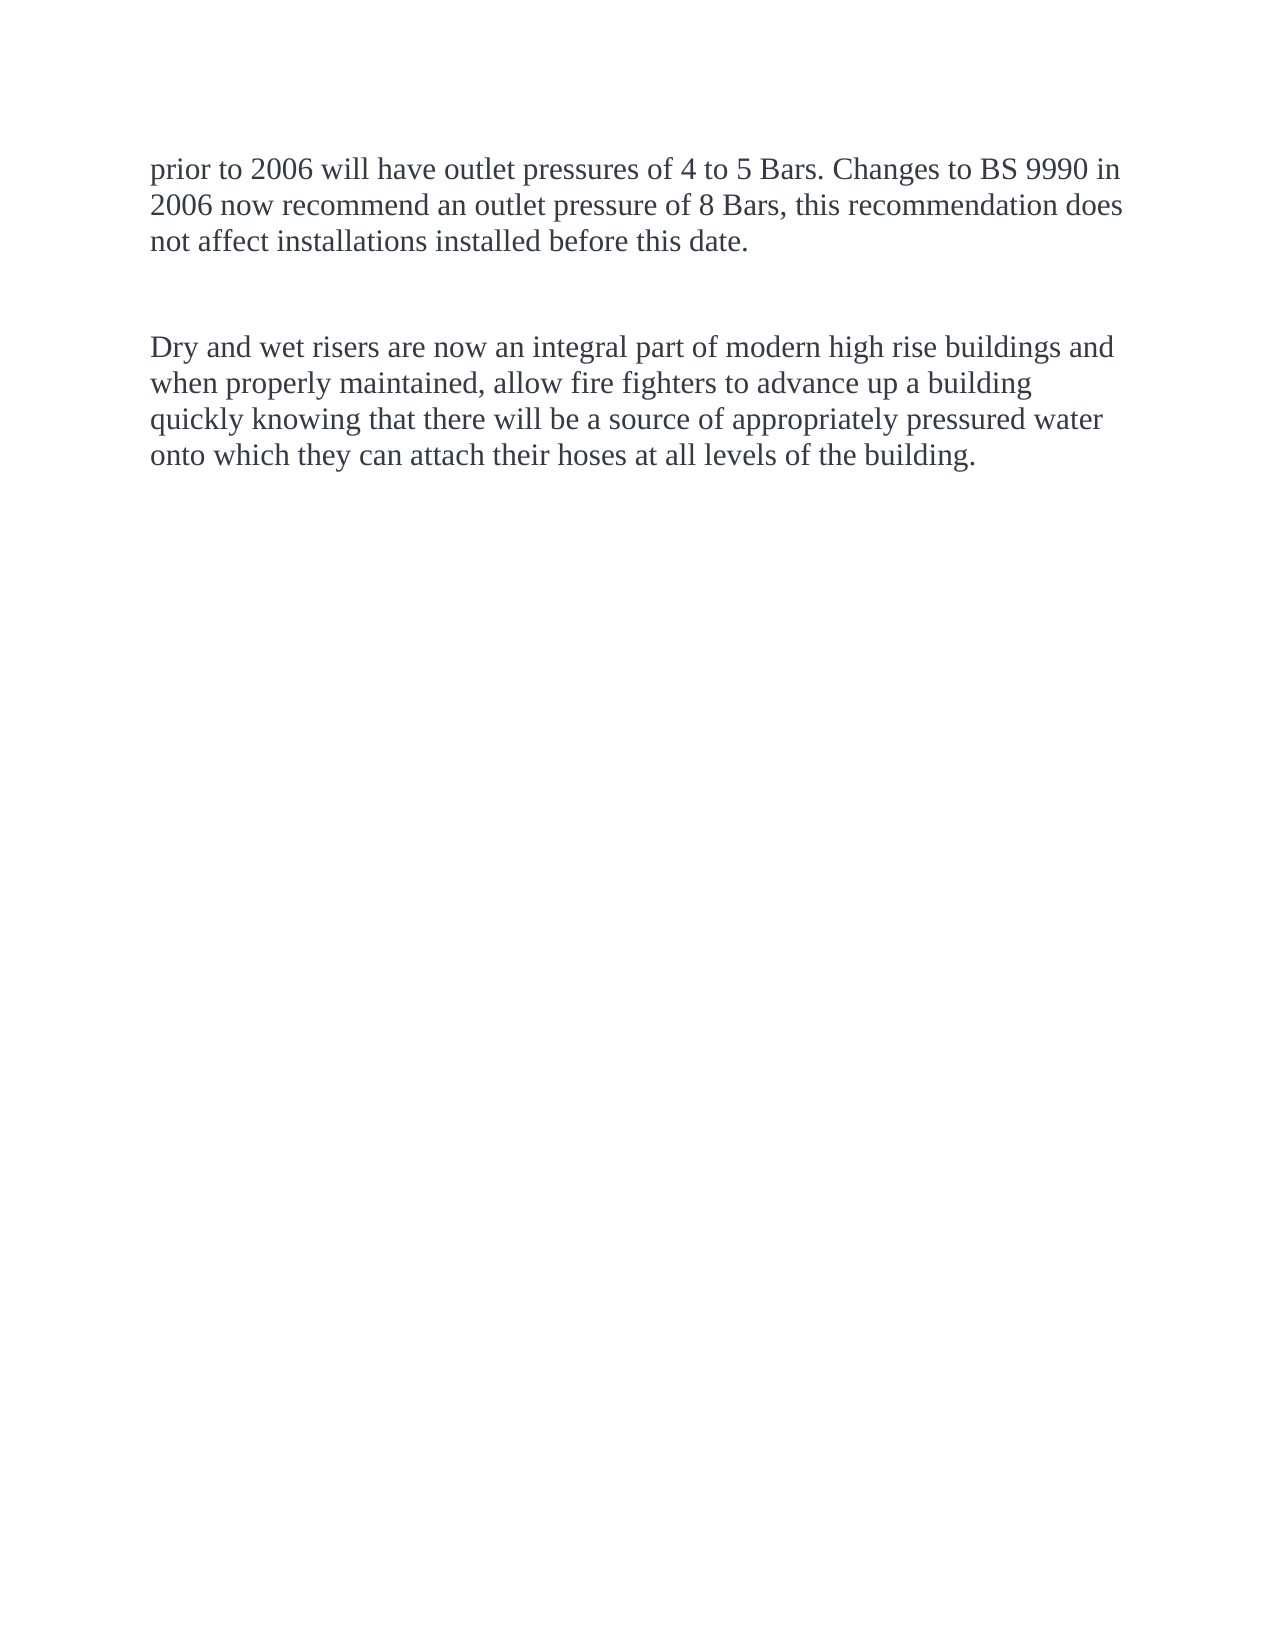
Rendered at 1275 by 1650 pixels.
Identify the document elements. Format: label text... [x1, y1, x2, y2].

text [150, 150, 1125, 258]
text Dry and wet risers are now an integral part of modern high rise buildings and when properly maintained, allow fire fighters to advance up a building quickly knowing that there will be a source of appropriately pressured water onto which they can attach their hoses at all levels of the building. [150, 329, 1125, 472]
